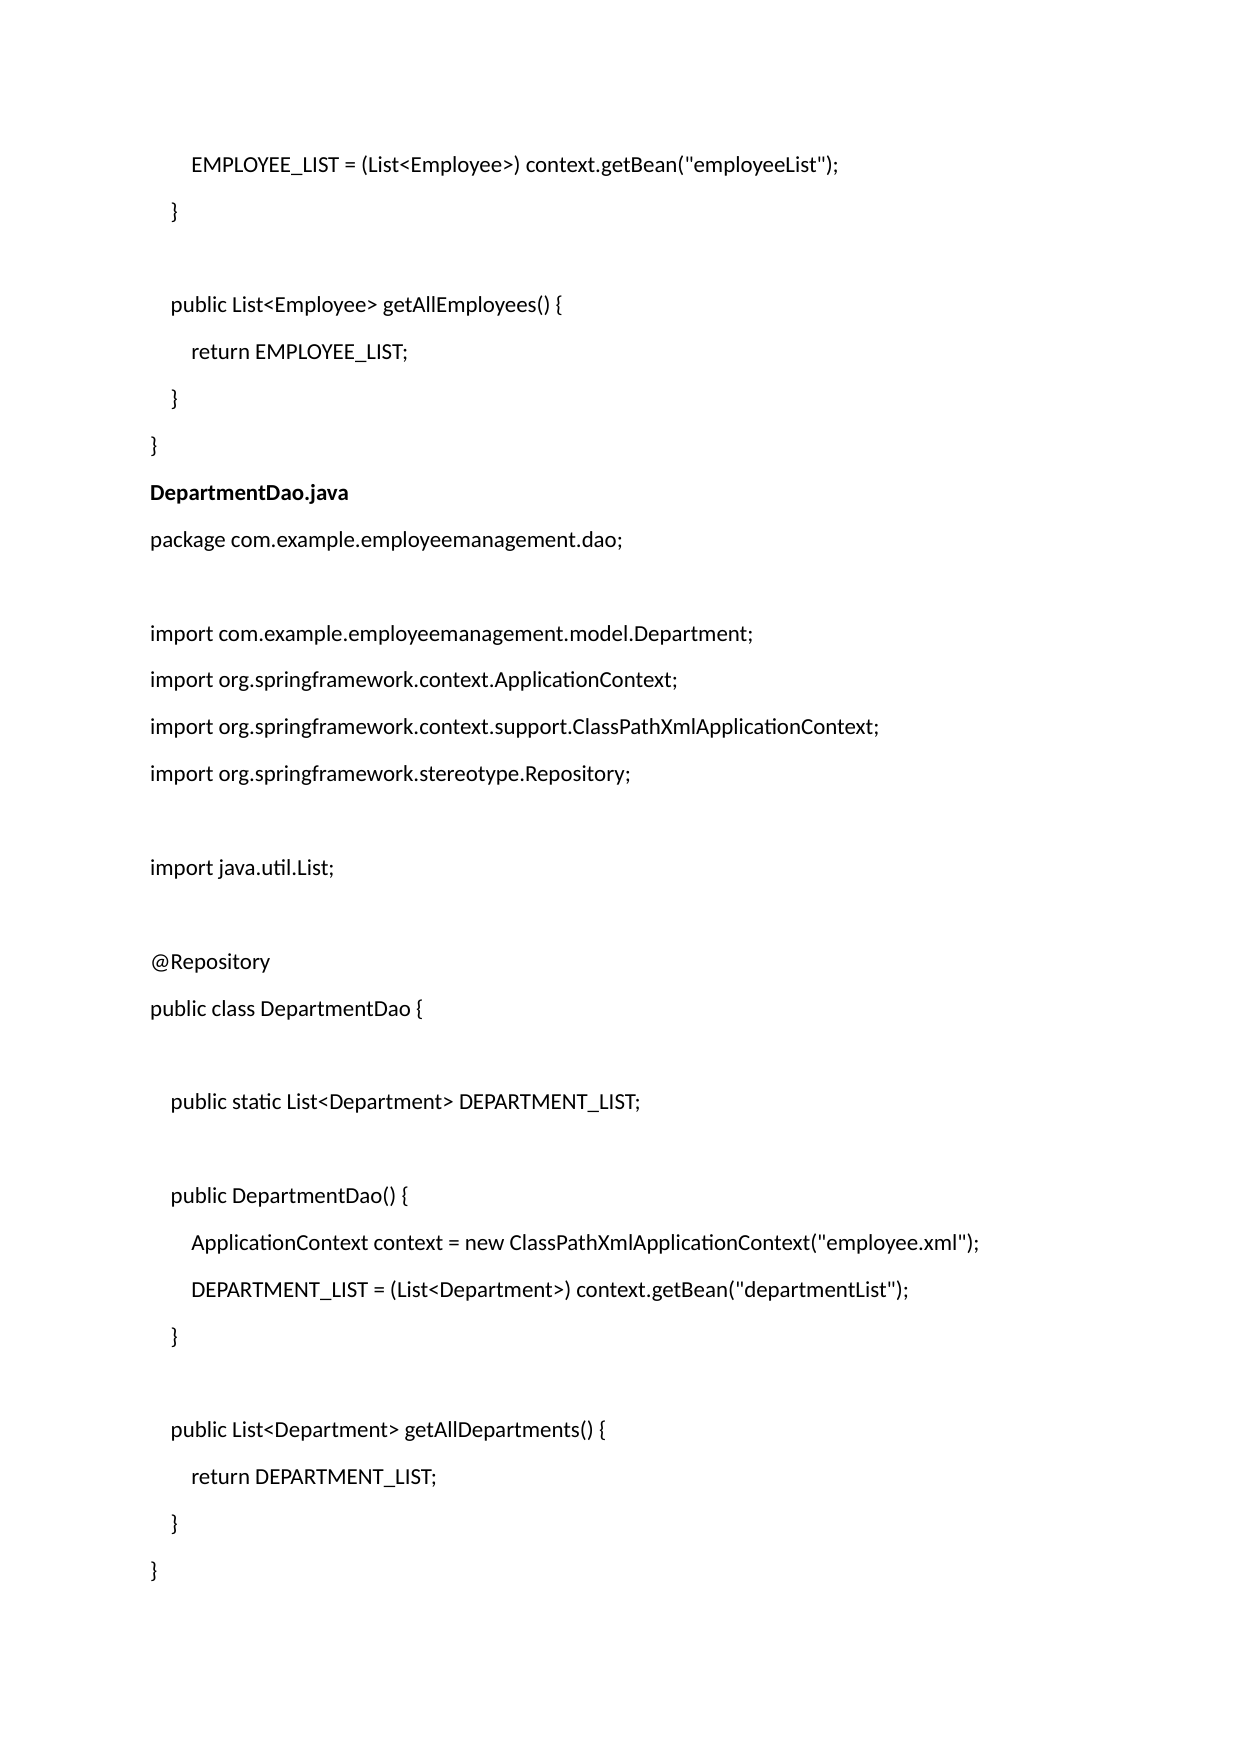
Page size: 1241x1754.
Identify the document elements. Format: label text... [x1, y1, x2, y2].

text @Repository [150, 947, 1090, 975]
text } [150, 1556, 1090, 1584]
text public List<Department> getAllDepartments() { [150, 1416, 1090, 1444]
text package com.example.employeemanagement.dao; [150, 525, 1090, 553]
text import org.springframework.stereotype.Repository; [150, 759, 1090, 787]
text public static List<Department> DEPARTMENT_LIST; [150, 1087, 1090, 1116]
text ApplicationContext context = new ClassPathXmlApplicationContext("employee.xml"); [150, 1228, 1090, 1256]
text return EMPLOYEE_LIST; [150, 337, 1090, 366]
text import org.springframework.context.support.ClassPathXmlApplicationContext; [150, 712, 1090, 741]
text DEPARTMENT_LIST = (List<Department>) context.getBean("departmentList"); [150, 1275, 1090, 1303]
text import com.example.employeemanagement.model.Department; [150, 619, 1090, 647]
text public DepartmentDao() { [150, 1181, 1090, 1209]
text EMPLOYEE_LIST = (List<Employee>) context.getBean("employeeList"); [150, 150, 1090, 178]
text import java.util.List; [150, 853, 1090, 881]
text } [150, 384, 1090, 412]
text return DEPARTMENT_LIST; [150, 1462, 1090, 1491]
text } [150, 1322, 1090, 1350]
text public List<Employee> getAllEmployees() { [150, 291, 1090, 319]
text } [150, 1509, 1090, 1537]
text import org.springframework.context.ApplicationContext; [150, 666, 1090, 694]
text DepartmentDao.java [150, 478, 1090, 506]
text } [150, 431, 1090, 459]
text } [150, 197, 1090, 225]
text public class DepartmentDao { [150, 994, 1090, 1022]
